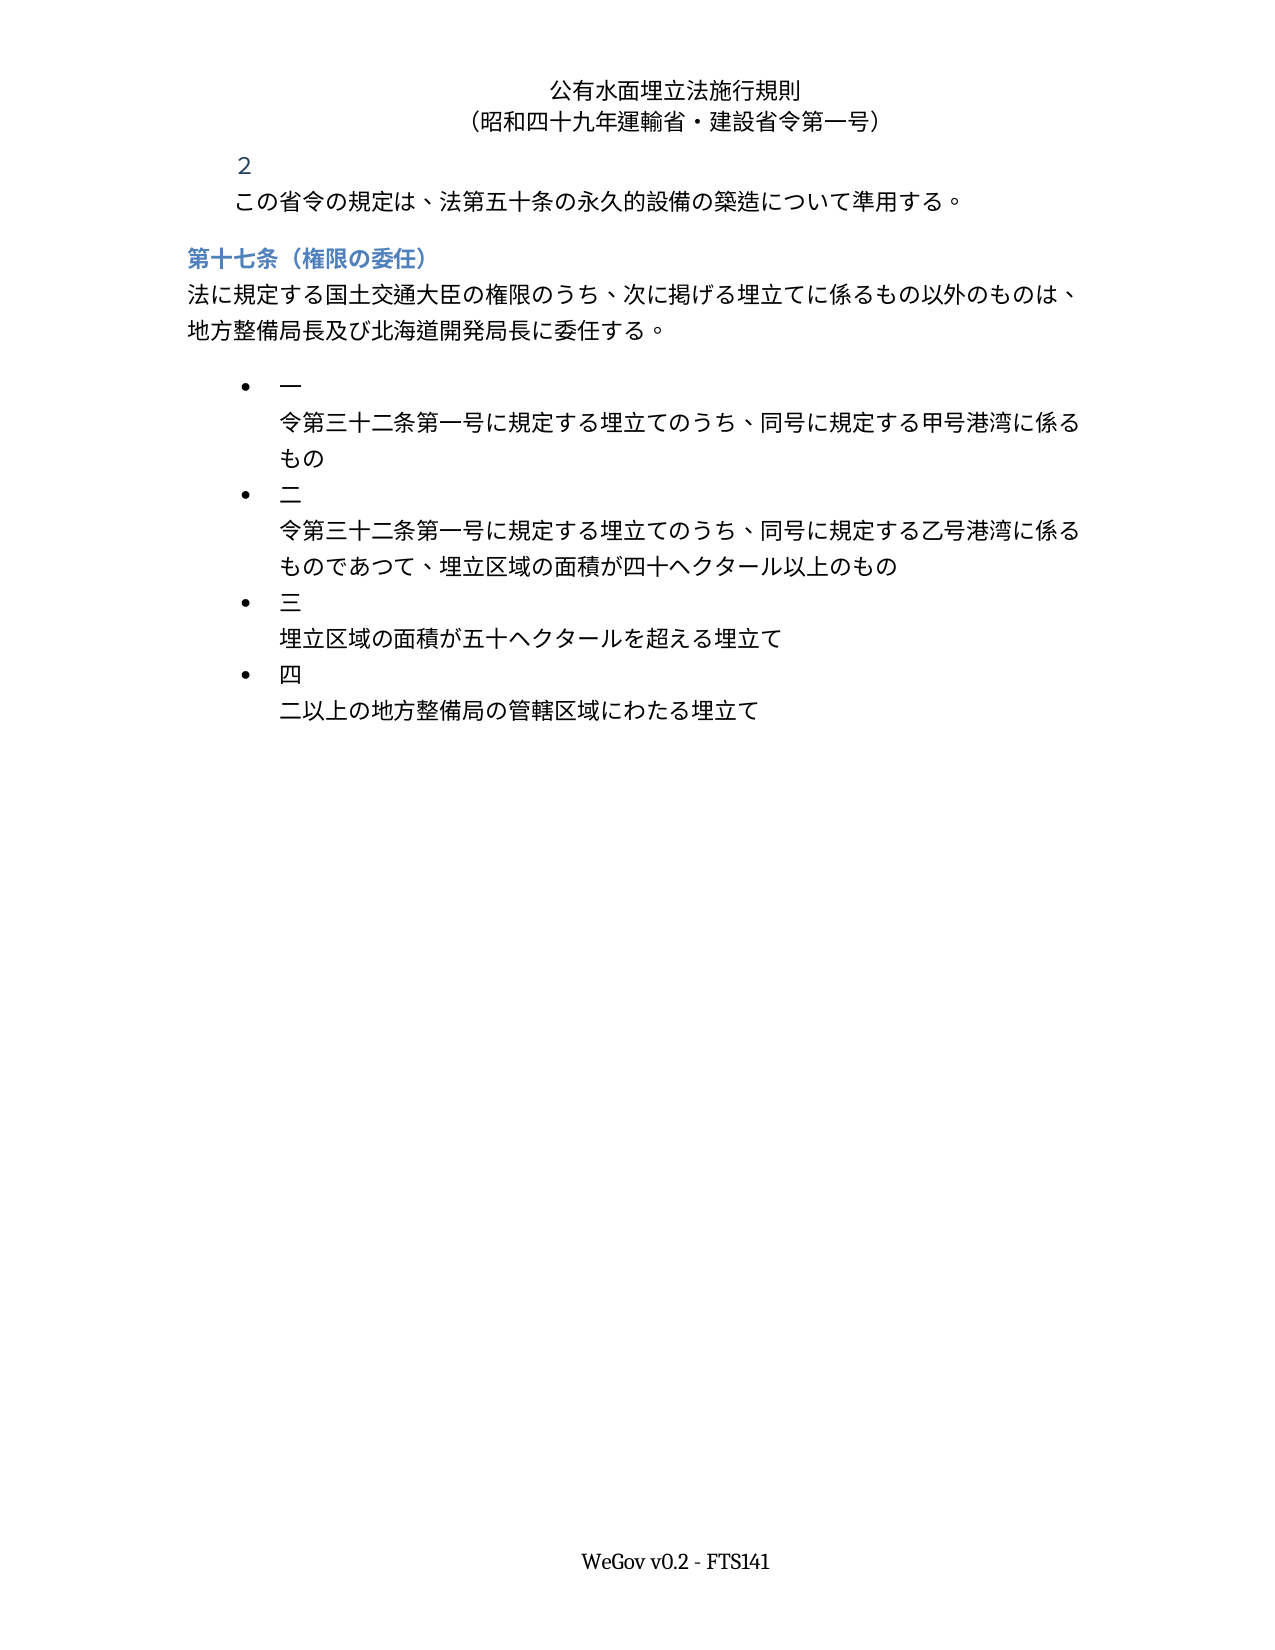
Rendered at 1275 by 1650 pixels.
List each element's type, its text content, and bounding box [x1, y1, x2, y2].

subtitle ２ [233, 150, 1087, 181]
list 三 埋立区域の面積が五十ヘクタールを超える埋立て [242, 587, 1087, 654]
subtitle 第十七条（権限の委任） [187, 243, 1087, 274]
list 一 令第三十二条第一号に規定する埋立てのうち、同号に規定する甲号港湾に係るもの [242, 371, 1087, 474]
text 法に規定する国土交通大臣の権限のうち、次に掲げる埋立てに係るもの以外のものは、地方整備局長及び北海道開発局長に委任する。 [187, 279, 1087, 346]
text この省令の規定は、法第五十条の永久的設備の築造について準用する。 [233, 186, 1087, 217]
list 二 令第三十二条第一号に規定する埋立てのうち、同号に規定する乙号港湾に係るものであつて、埋立区域の面積が四十ヘクタール以上のもの [242, 479, 1087, 582]
list 四 二以上の地方整備局の管轄区域にわたる埋立て [242, 659, 1087, 726]
